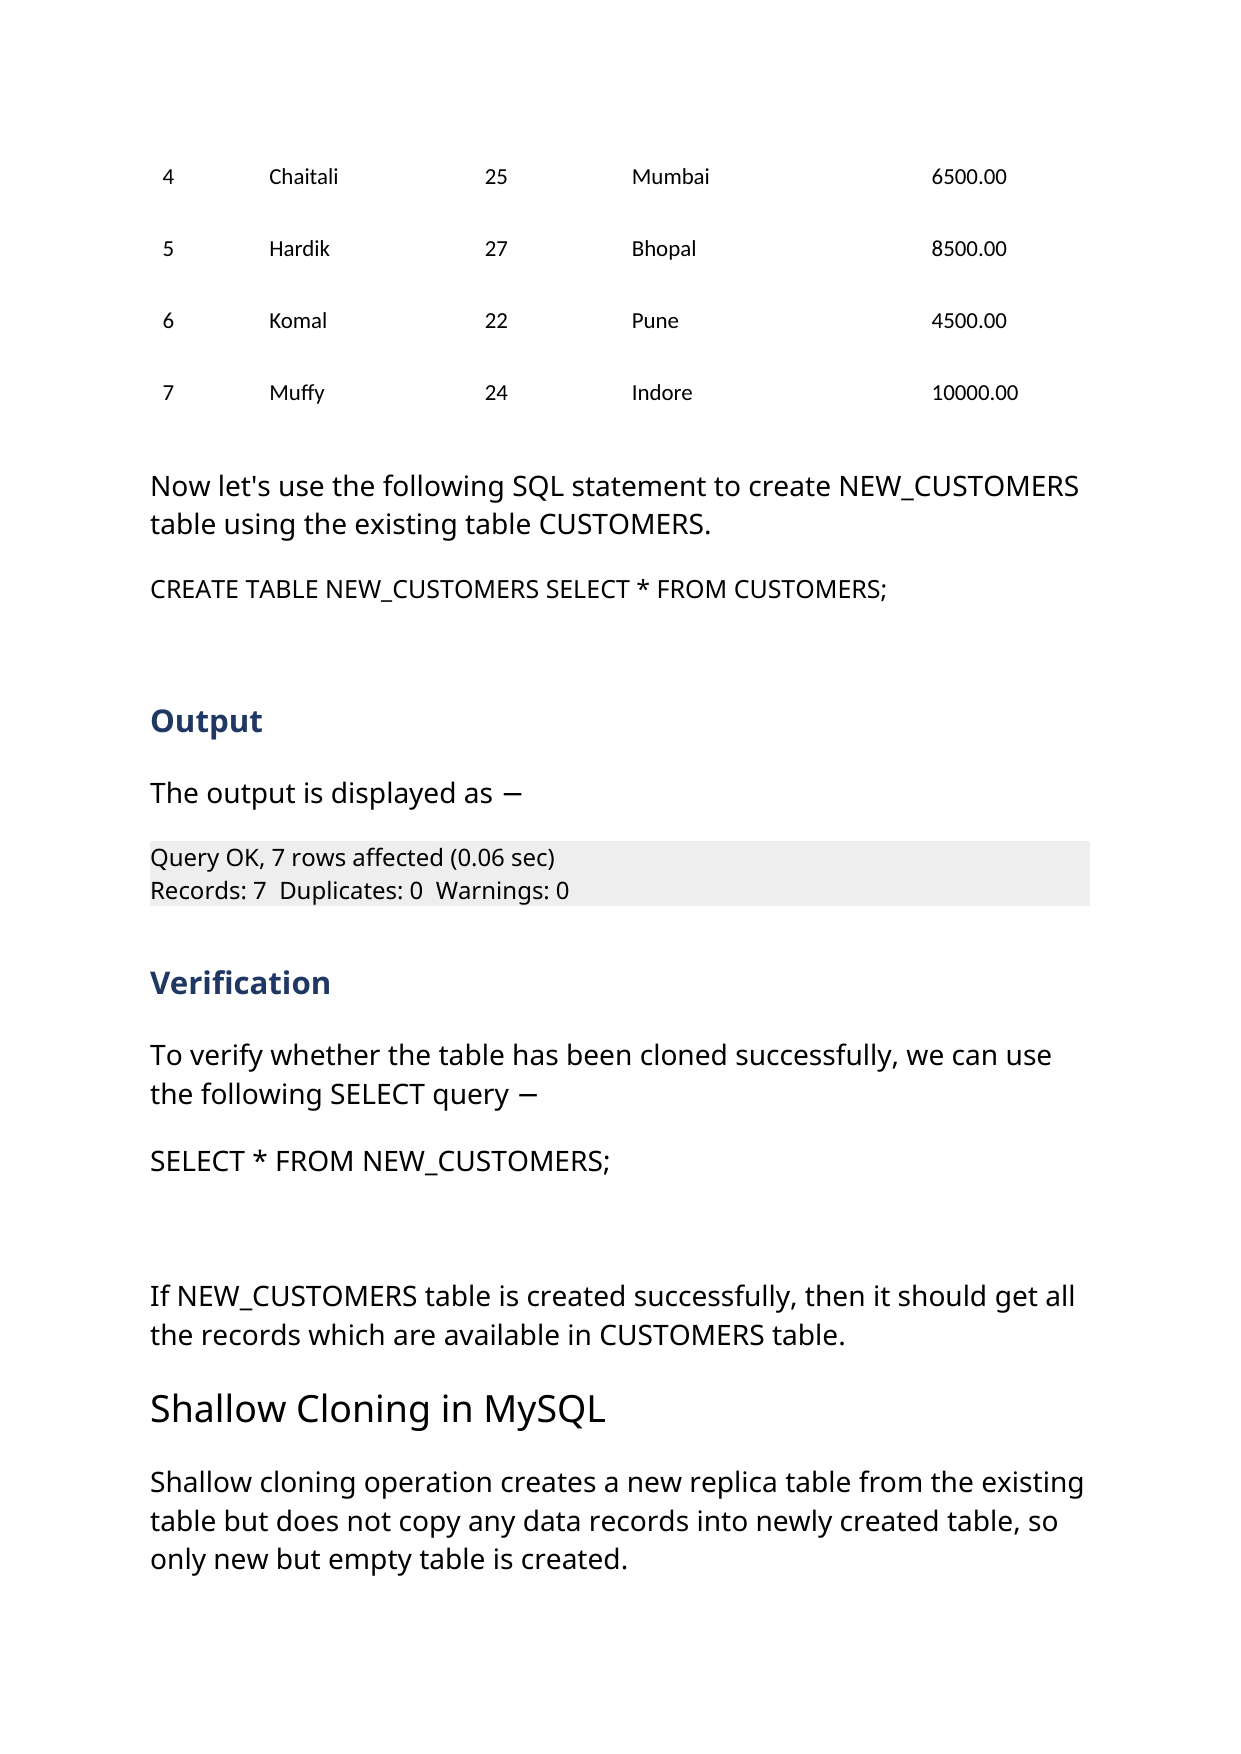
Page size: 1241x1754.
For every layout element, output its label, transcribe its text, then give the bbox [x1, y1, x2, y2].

subtitle Shallow Cloning in MySQL [150, 1382, 1090, 1433]
table_cell Bhopal [619, 222, 919, 293]
text Query OK, 7 rows affected (0.06 sec) [150, 841, 1090, 874]
table_cell 27 [472, 222, 619, 293]
table_cell Hardik [257, 222, 472, 293]
text SELECT * FROM NEW_CUSTOMERS; [150, 1142, 1090, 1180]
table_cell 4500.00 [919, 294, 1163, 365]
table_cell 7 [150, 365, 257, 437]
table_cell 22 [472, 294, 619, 365]
table_cell 25 [472, 150, 619, 222]
table_cell 10000.00 [919, 365, 1163, 437]
table_cell 8500.00 [919, 222, 1163, 293]
table_cell 4 [150, 150, 257, 222]
table_cell Muffy [257, 365, 472, 437]
table_cell Chaitali [257, 150, 472, 222]
table_cell 24 [472, 365, 619, 437]
table_cell 5 [150, 222, 257, 293]
table_cell 6500.00 [919, 150, 1163, 222]
text Records: 7 Duplicates: 0 Warnings: 0 [150, 874, 1090, 906]
text CREATE TABLE NEW_CUSTOMERS SELECT * FROM CUSTOMERS; [150, 572, 1090, 606]
text Shallow cloning operation creates a new replica table from the existing table but does not copy any data records into newly created table, so only new but empty table is created. [150, 1463, 1090, 1578]
subtitle Verification [150, 961, 1090, 1003]
text If NEW_CUSTOMERS table is created successfully, then it should get all the records which are available in CUSTOMERS table. [150, 1277, 1090, 1353]
table_cell Pune [619, 294, 919, 365]
subtitle Output [150, 698, 1090, 741]
text Now let's use the following SQL statement to create NEW_CUSTOMERS table using the existing table CUSTOMERS. [150, 466, 1090, 543]
text The output is displayed as − [150, 774, 1090, 812]
table_cell Indore [619, 365, 919, 437]
table_cell Mumbai [619, 150, 919, 222]
table_cell 6 [150, 294, 257, 365]
table_cell Komal [257, 294, 472, 365]
text To verify whether the table has been cloned successfully, we can use the following SELECT query − [150, 1036, 1090, 1112]
